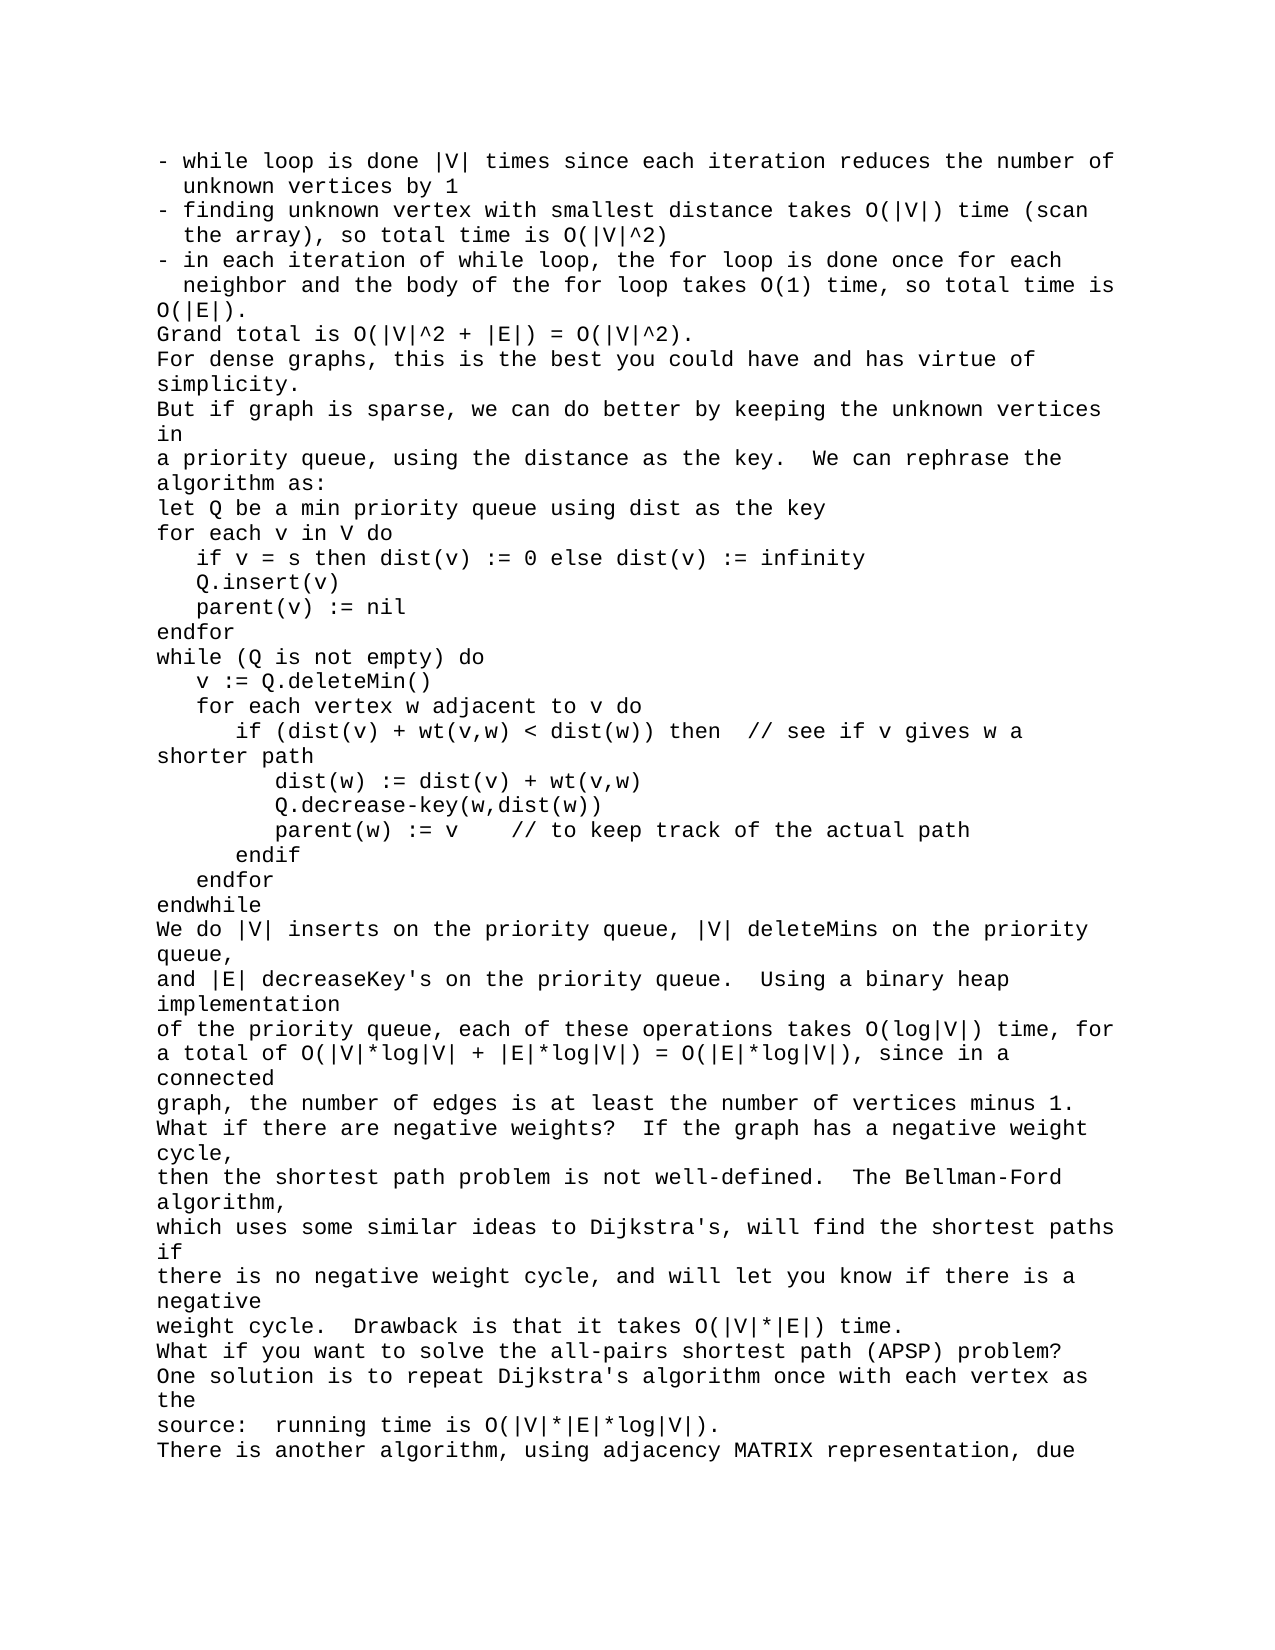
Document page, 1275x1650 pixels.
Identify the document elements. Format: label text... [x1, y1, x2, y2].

text parent(w) := v // to keep track of the actual path [156, 819, 1118, 844]
text - in each iteration of while loop, the for loop is done once for each [156, 249, 1118, 274]
text What if you want to solve the all-pairs shortest path (APSP) problem? [156, 1340, 1118, 1365]
text unknown vertices by 1 [156, 175, 1118, 199]
text weight cycle. Drawback is that it takes O(|V|*|E|) time. [156, 1315, 1118, 1340]
text there is no negative weight cycle, and will let you know if there is a negative [156, 1266, 1118, 1315]
text But if graph is sparse, we can do better by keeping the unknown vertices in [156, 398, 1118, 447]
text endfor [156, 869, 1118, 894]
text One solution is to repeat Dijkstra's algorithm once with each vertex as the [156, 1365, 1118, 1414]
text which uses some similar ideas to Dijkstra's, will find the shortest paths if [156, 1216, 1118, 1266]
text then the shortest path problem is not well-defined. The Bellman-Ford algorithm, [156, 1166, 1118, 1216]
text v := Q.deleteMin() [156, 671, 1118, 695]
text - finding unknown vertex with smallest distance takes O(|V|) time (scan [156, 199, 1118, 224]
text if (dist(v) + wt(v,w) < dist(w)) then // see if v gives w a shorter path [156, 720, 1118, 770]
text while (Q is not empty) do [156, 646, 1118, 671]
text graph, the number of edges is at least the number of vertices minus 1. [156, 1092, 1118, 1117]
text for each vertex w adjacent to v do [156, 695, 1118, 720]
text endwhile [156, 894, 1118, 918]
text We do |V| inserts on the priority queue, |V| deleteMins on the priority queue, [156, 918, 1118, 968]
text Q.decrease-key(w,dist(w)) [156, 794, 1118, 819]
text dist(w) := dist(v) + wt(v,w) [156, 770, 1118, 794]
text let Q be a min priority queue using dist as the key [156, 497, 1118, 522]
text for each v in V do [156, 522, 1118, 547]
text For dense graphs, this is the best you could have and has virtue of simplicity. [156, 348, 1118, 398]
text a priority queue, using the distance as the key. We can rephrase the algorithm as: [156, 447, 1118, 497]
text if v = s then dist(v) := 0 else dist(v) := infinity [156, 547, 1118, 571]
text Grand total is O(|V|^2 + |E|) = O(|V|^2). [156, 323, 1118, 348]
text of the priority queue, each of these operations takes O(log|V|) time, for [156, 1018, 1118, 1042]
text parent(v) := nil [156, 596, 1118, 621]
text Q.insert(v) [156, 571, 1118, 596]
text There is another algorithm, using adjacency MATRIX representation, due [156, 1439, 1118, 1464]
text endif [156, 844, 1118, 869]
text - while loop is done |V| times since each iteration reduces the number of [156, 150, 1118, 175]
text the array), so total time is O(|V|^2) [156, 224, 1118, 249]
text endfor [156, 621, 1118, 646]
text and |E| decreaseKey's on the priority queue. Using a binary heap implementation [156, 968, 1118, 1018]
text What if there are negative weights? If the graph has a negative weight cycle, [156, 1117, 1118, 1166]
text a total of O(|V|*log|V| + |E|*log|V|) = O(|E|*log|V|), since in a connected [156, 1042, 1118, 1092]
text source: running time is O(|V|*|E|*log|V|). [156, 1414, 1118, 1439]
text neighbor and the body of the for loop takes O(1) time, so total time is O(|E|). [156, 274, 1118, 323]
